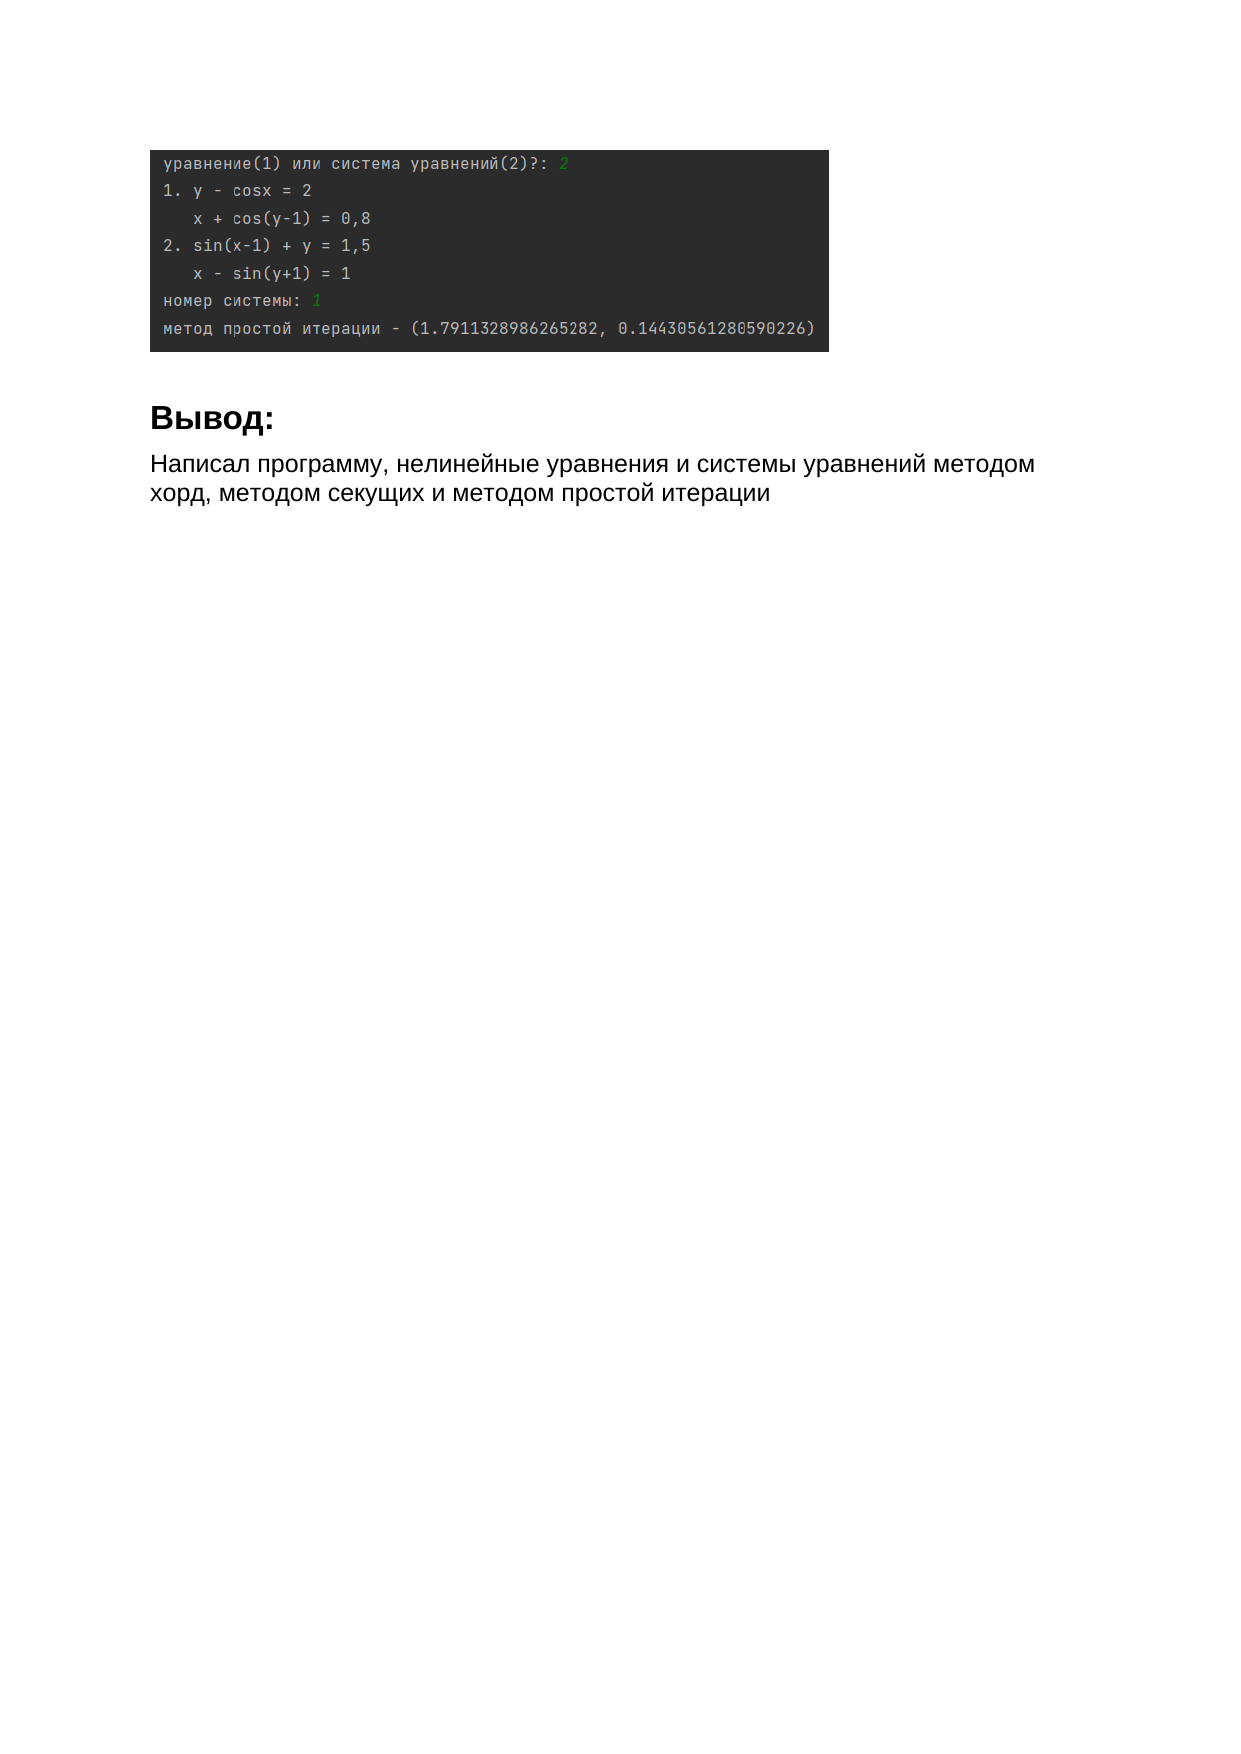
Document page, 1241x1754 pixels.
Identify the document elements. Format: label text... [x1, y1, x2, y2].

text Вывод: [150, 398, 1090, 437]
picture [150, 150, 829, 352]
text Написал программу, нелинейные уравнения и системы уравнений методом хорд, методом секущих и методом простой итерации [150, 449, 1090, 507]
